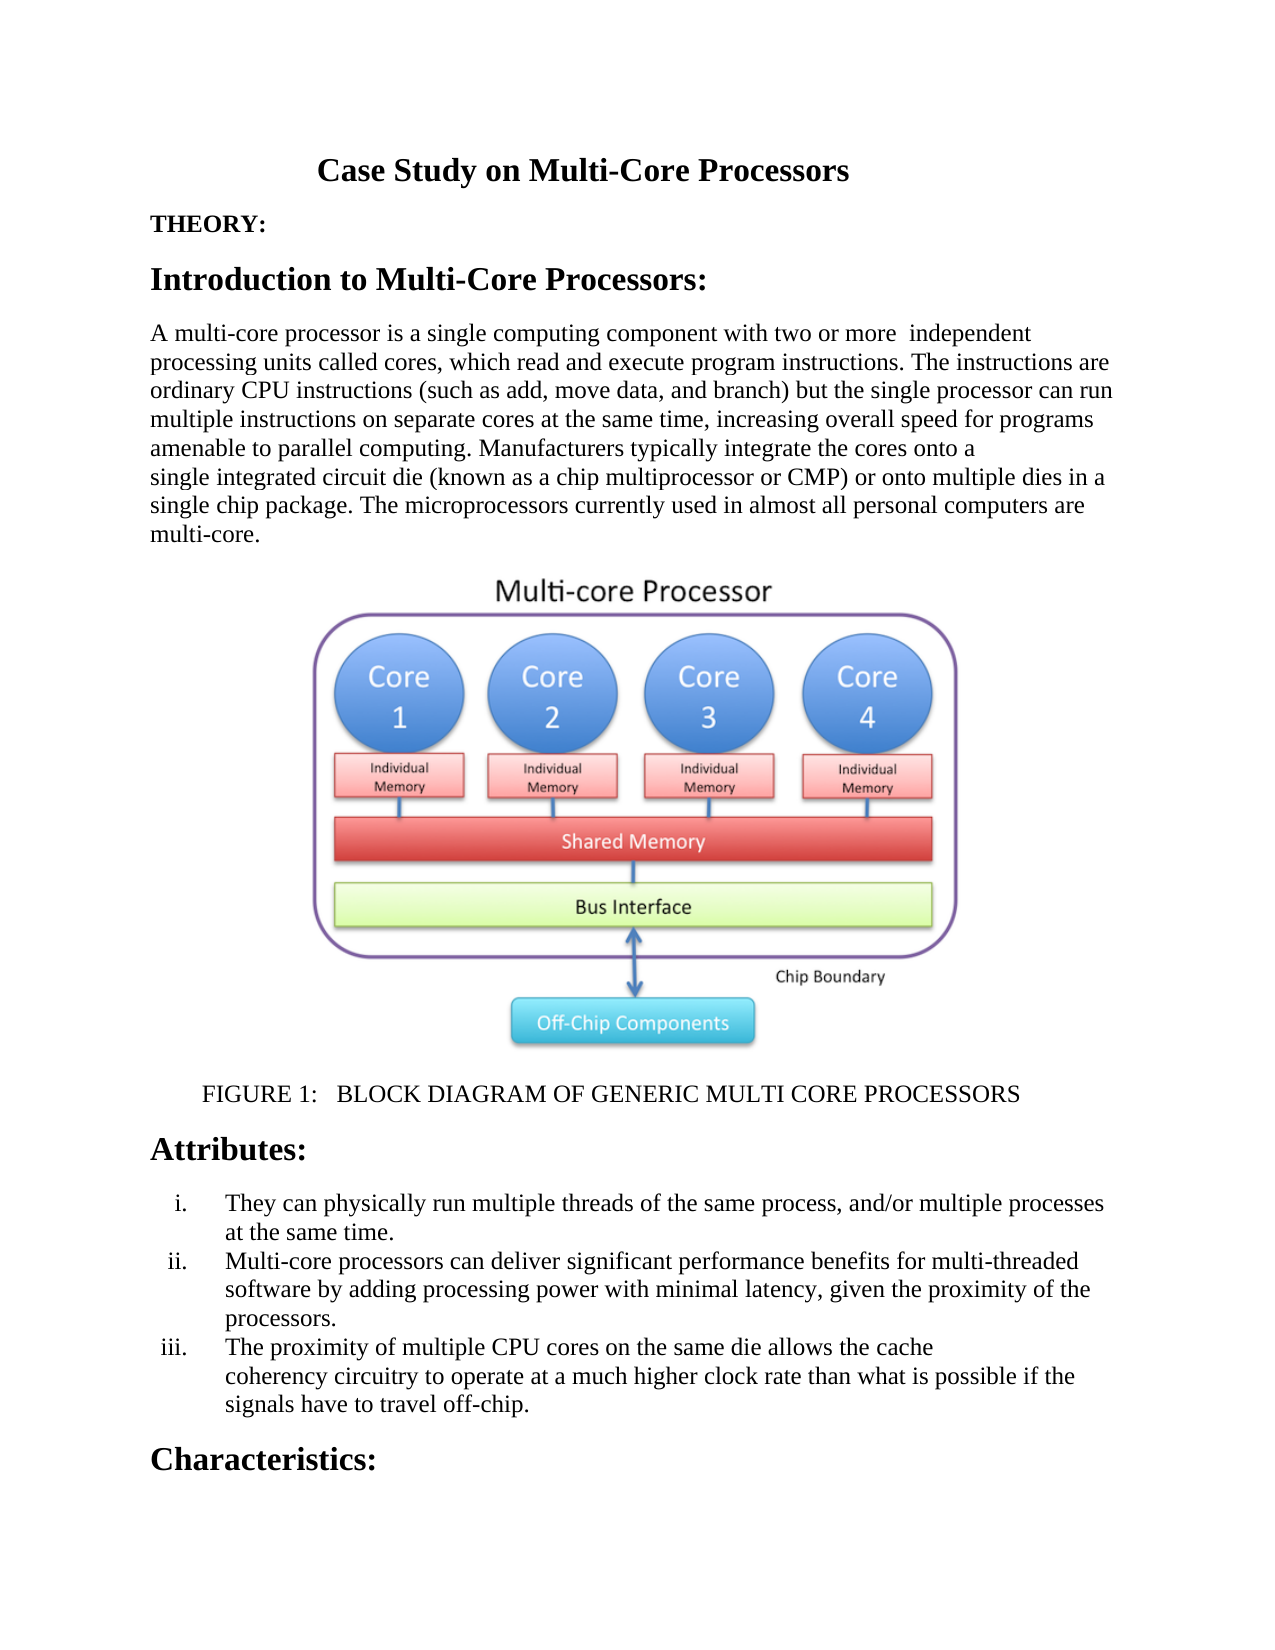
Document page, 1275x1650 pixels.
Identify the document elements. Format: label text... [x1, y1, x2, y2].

picture [298, 568, 974, 1059]
text FIGURE 1: BLOCK DIAGRAM OF GENERIC MULTI CORE PROCESSORS [150, 1079, 1125, 1108]
text THEORY: [150, 209, 1125, 238]
text Characteristics: [150, 1439, 1125, 1477]
text Introduction to Multi-Core Processors: [150, 259, 1125, 297]
text A multi-core processor is a single computing component with two or more independent processing units called cores, which read and execute program instructions. The instructions are ordinary CPU instructions (such as add, move data, and branch) but the single processor can run multiple instructions on separate cores at the same time, increasing overall speed for programs amenable to parallel computing. Manufacturers typically integrate the cores onto a single integrated circuit die (known as a chip multiprocessor or CMP) or onto multiple dies in a single chip package. The microprocessors currently used in almost all personal computers are multi-core. [260, 318, 1125, 548]
text Case Study on Multi-Core Processors [225, 150, 1125, 188]
text Attributes: [150, 1129, 1125, 1167]
list Multi-core processors can deliver significant performance benefits for multi-threaded software by adding processing power with minimal latency, given the proximity of the processors. [187, 1246, 1125, 1332]
list They can physically run multiple threads of the same process, and/or multiple processes at the same time. [187, 1188, 1125, 1246]
list The proximity of multiple CPU cores on the same die allows the cache coherency circuitry to operate at a much higher clock rate than what is possible if the signals have to travel off-chip. [187, 1332, 1125, 1418]
